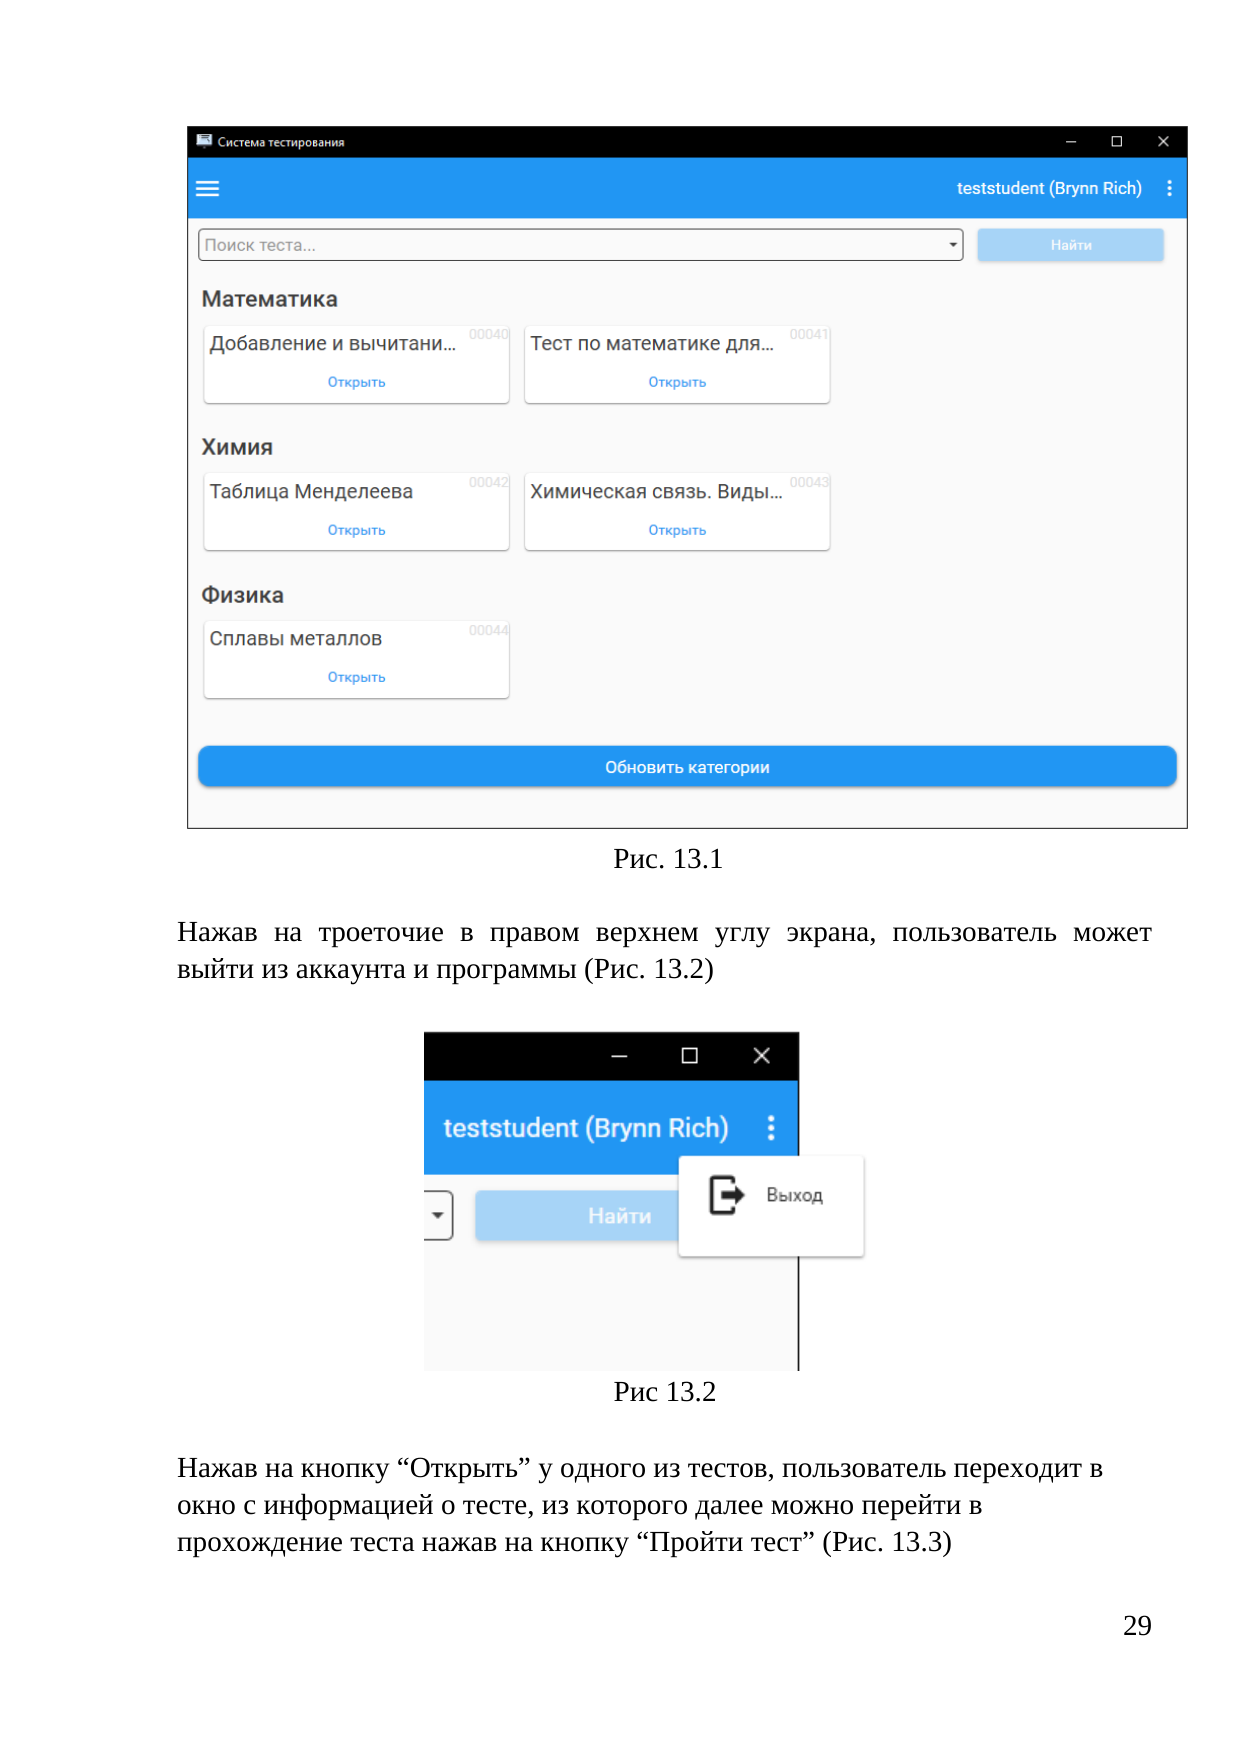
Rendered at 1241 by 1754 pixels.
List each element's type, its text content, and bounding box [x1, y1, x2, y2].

text Рис. 13.1 [177, 841, 1159, 875]
text Нажав на троеточие в правом верхнем углу экрана, пользователь может выйти из аккаунта и программы (Рис. 13.2) [177, 914, 1153, 984]
text Рис 13.2 [177, 1374, 1153, 1408]
picture [177, 118, 1198, 839]
picture [424, 1026, 906, 1371]
text Нажав на кнопку “Открыть” у одного из тестов, пользователь переходит в окно с информацией о тесте, из которого далее можно перейти в прохождение теста нажав на кнопку “Пройти тест” (Рис. 13.3) [177, 1450, 1153, 1558]
